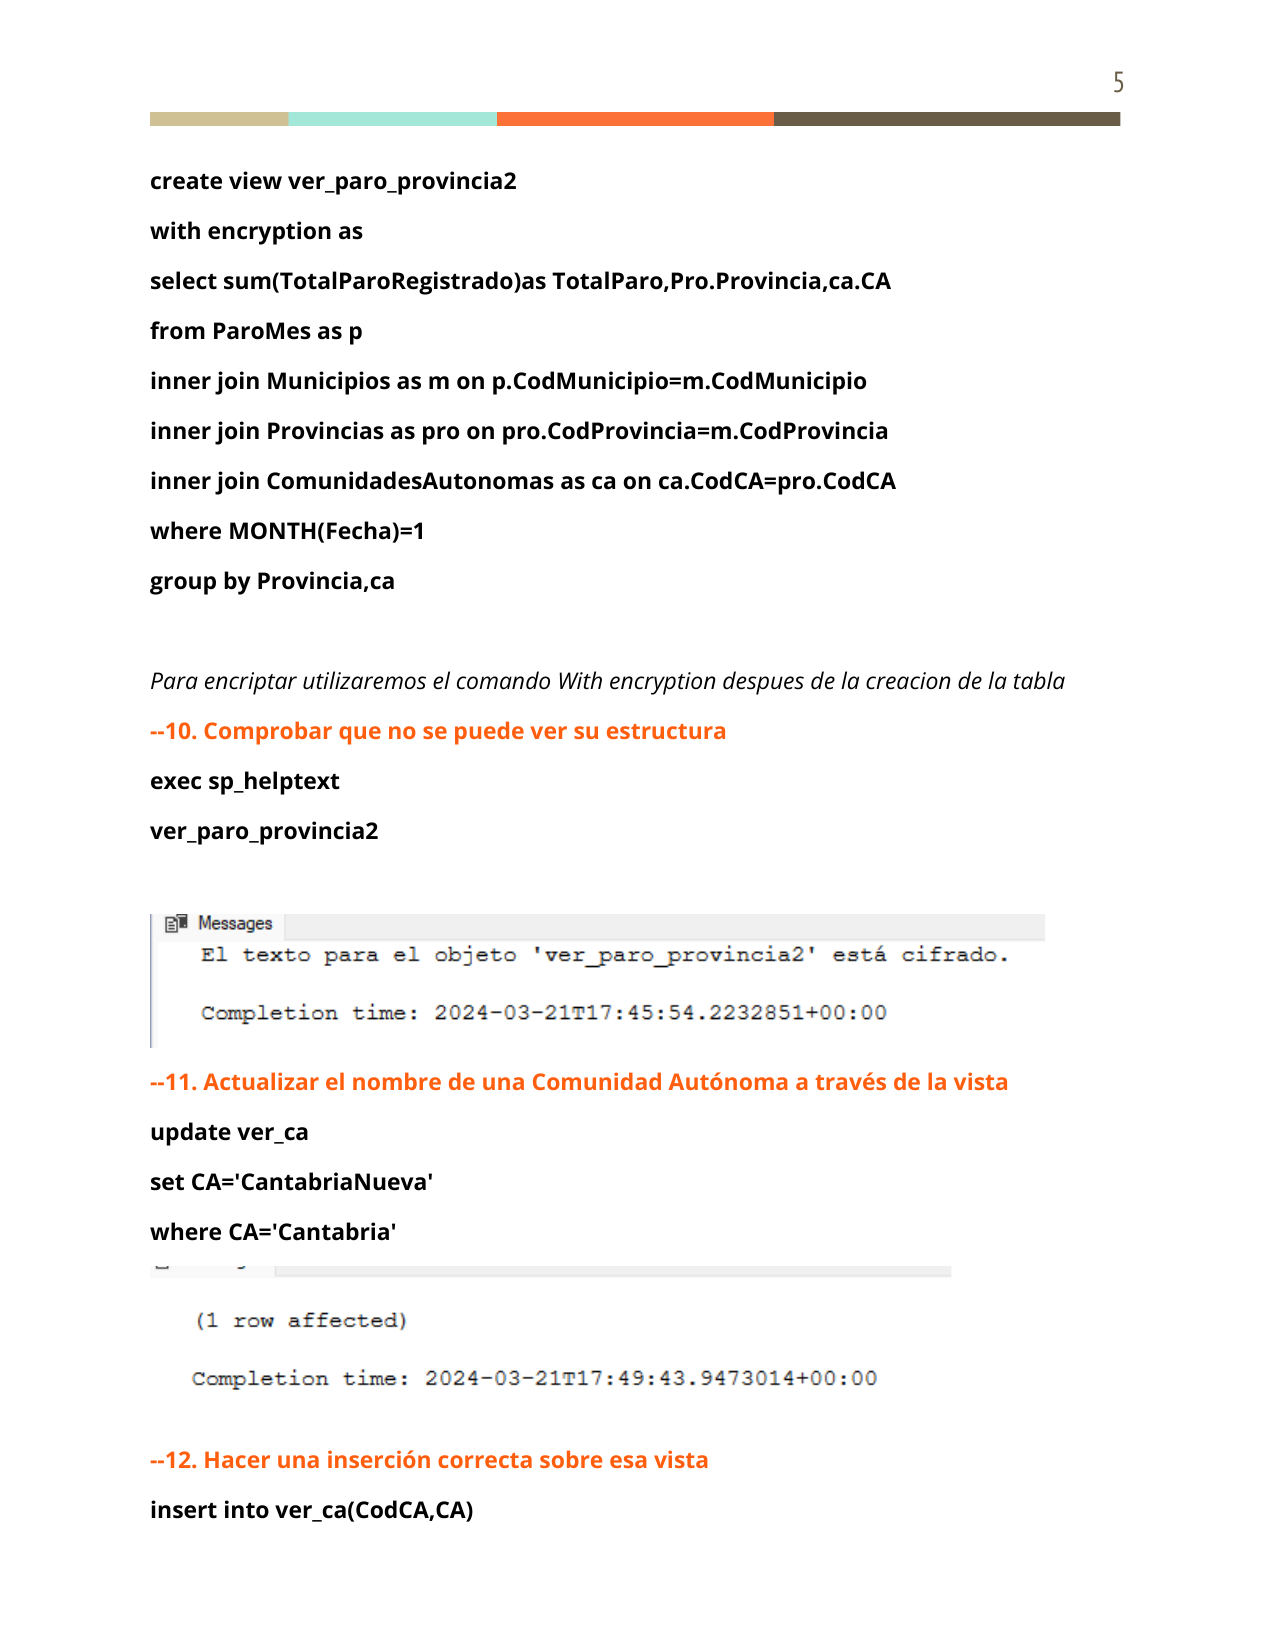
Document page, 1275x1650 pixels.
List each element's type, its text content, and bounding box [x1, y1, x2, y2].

text with encryption as [150, 215, 1125, 246]
text exec sp_helptext [150, 765, 1125, 796]
text inner join Provincias as pro on pro.CodProvincia=m.CodProvincia [150, 415, 1125, 446]
text ver_paro_provincia2 [150, 815, 1125, 846]
text where CA='Cantabria' [150, 1216, 1125, 1248]
picture [150, 914, 1046, 1048]
text inner join Municipios as m on p.CodMunicipio=m.CodMunicipio [150, 365, 1125, 396]
text update ver_ca [150, 1116, 1125, 1148]
text where MONTH(Fecha)=1 [150, 515, 1125, 546]
text from ParoMes as p [150, 315, 1125, 346]
text --12. Hacer una inserción correcta sobre esa vista [150, 1444, 1125, 1476]
text inner join ComunidadesAutonomas as ca on ca.CodCA=pro.CodCA [150, 465, 1125, 496]
text Para encriptar utilizaremos el comando With encryption despues de la creacion de la tabla [150, 665, 1125, 696]
text select sum(TotalParoRegistrado)as TotalParo,Pro.Provincia,ca.CA [150, 265, 1125, 296]
text set CA='CantabriaNueva' [150, 1166, 1125, 1198]
picture [150, 1266, 952, 1426]
text --10. Comprobar que no se puede ver su estructura [150, 715, 1125, 746]
text --11. Actualizar el nombre de una Comunidad Autónoma a través de la vista [150, 1066, 1125, 1098]
text insert into ver_ca(CodCA,CA) [150, 1494, 1125, 1526]
text create view ver_paro_provincia2 [150, 165, 1125, 196]
text group by Provincia,ca [150, 565, 1125, 596]
picture [150, 112, 1121, 126]
